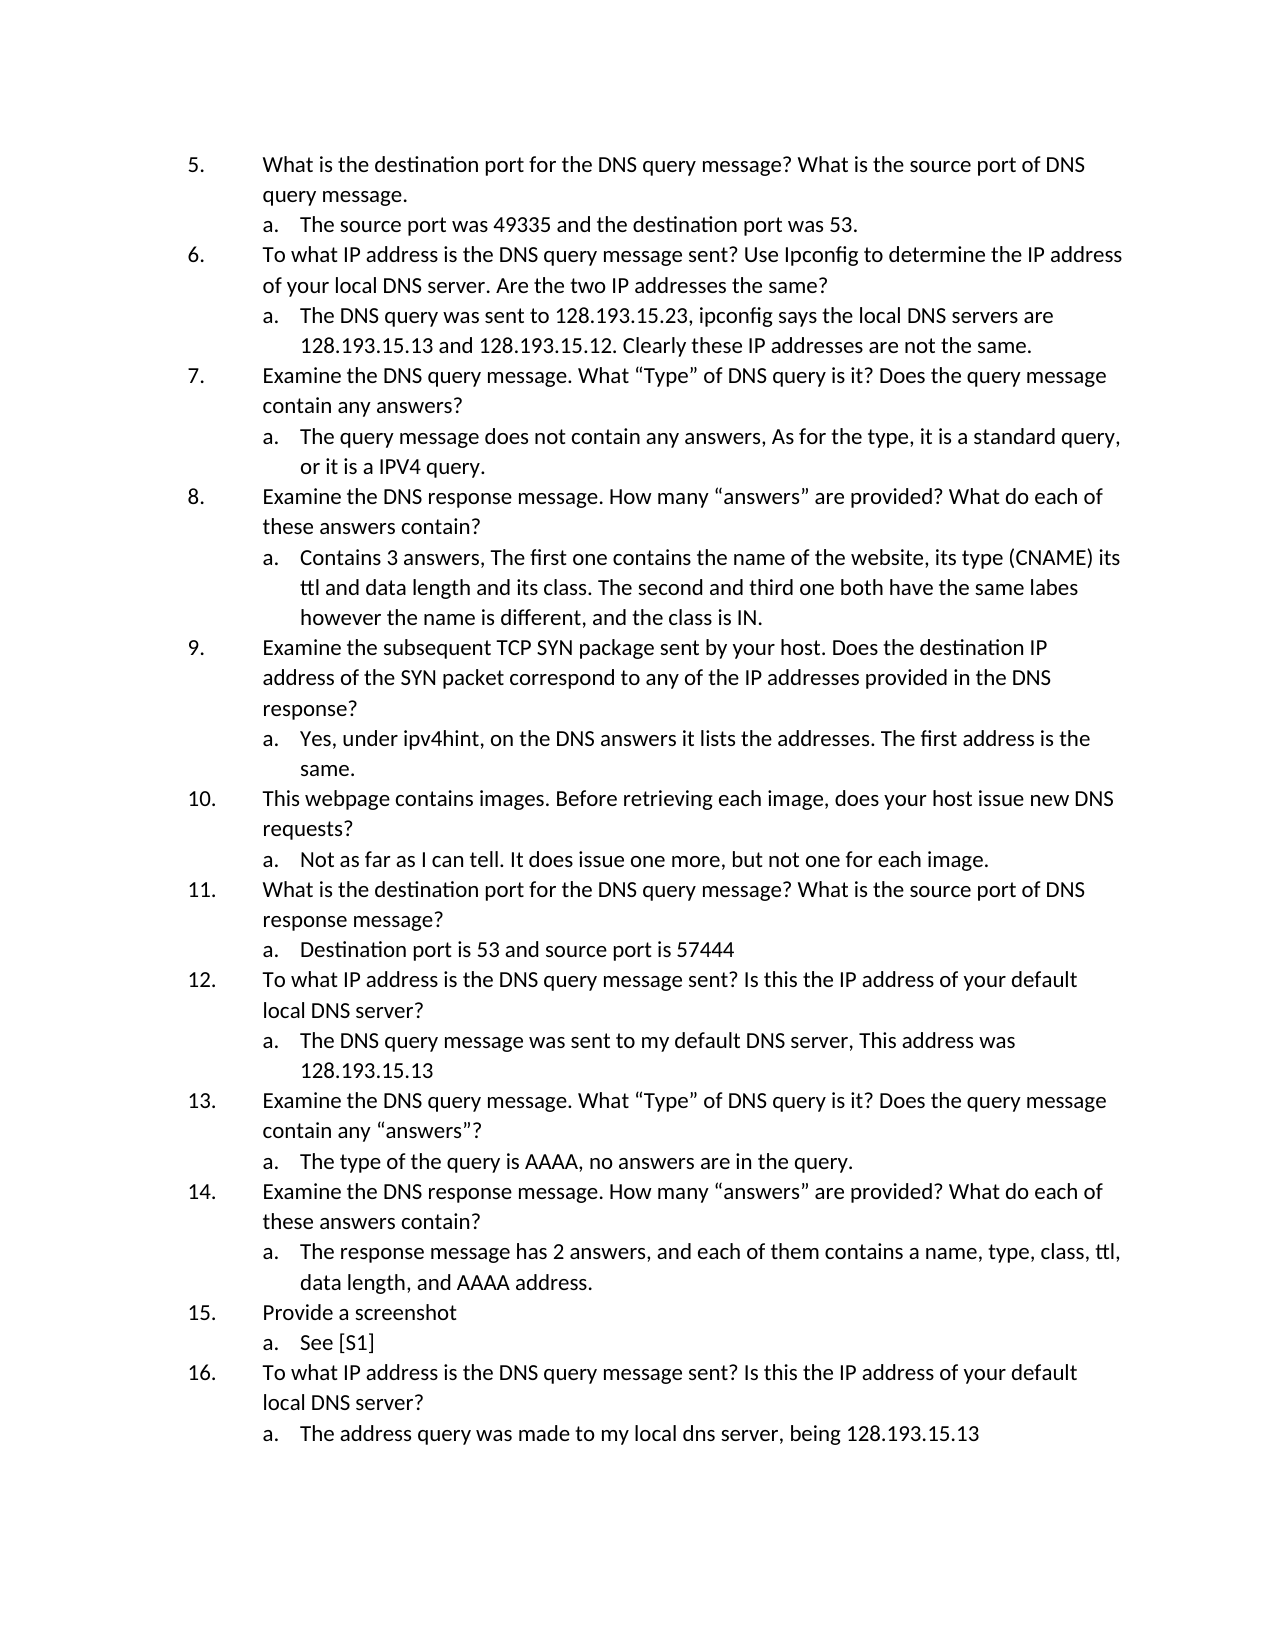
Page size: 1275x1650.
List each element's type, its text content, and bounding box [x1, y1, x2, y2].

list To what IP address is the DNS query message sent? Is this the IP address of your default local DNS server? [187, 966, 1125, 1024]
list Examine the DNS response message. How many “answers” are provided? What do each of these answers contain? [187, 482, 1125, 541]
list Provide a screenshot [187, 1298, 1125, 1326]
list The DNS query message was sent to my default DNS server, This address was 128.193.15.13 [262, 1026, 1125, 1084]
list The DNS query was sent to 128.193.15.23, ipconfig says the local DNS servers are 128.193.15.13 and 128.193.15.12. Clearly these IP addresses are not the same. [262, 301, 1125, 359]
list What is the destination port for the DNS query message? What is the source port of DNS query message. [187, 150, 1125, 208]
list What is the destination port for the DNS query message? What is the source port of DNS response message? [187, 875, 1125, 933]
list The response message has 2 answers, and each of them contains a name, type, class, ttl, data length, and AAAA address. [262, 1237, 1125, 1296]
list Examine the DNS response message. How many “answers” are provided? What do each of these answers contain? [187, 1177, 1125, 1235]
list The query message does not contain any answers, As for the type, it is a standard query, or it is a IPV4 query. [262, 422, 1125, 480]
list Not as far as I can tell. It does issue one more, but not one for each image. [262, 845, 1125, 873]
list Examine the DNS query message. What “Type” of DNS query is it? Does the query message contain any “answers”? [187, 1086, 1125, 1145]
list See [S1] [262, 1328, 1125, 1356]
list Contains 3 answers, The first one contains the name of the website, its type (CNAME) its ttl and data length and its class. The second and third one both have the same labes however the name is different, and the class is IN. [262, 543, 1125, 631]
list To what IP address is the DNS query message sent? Is this the IP address of your default local DNS server? [187, 1358, 1125, 1417]
list Yes, under ipv4hint, on the DNS answers it lists the addresses. The first address is the same. [262, 724, 1125, 782]
list Destination port is 53 and source port is 57444 [262, 935, 1125, 963]
list Examine the DNS query message. What “Type” of DNS query is it? Does the query message contain any answers? [187, 361, 1125, 420]
list The source port was 49335 and the destination port was 53. [262, 210, 1125, 238]
list Examine the subsequent TCP SYN package sent by your host. Does the destination IP address of the SYN packet correspond to any of the IP addresses provided in the DNS response? [187, 633, 1125, 722]
list The address query was made to my local dns server, being 128.193.15.13 [262, 1419, 1125, 1447]
list The type of the query is AAAA, no answers are in the query. [262, 1147, 1125, 1175]
list To what IP address is the DNS query message sent? Use Ipconfig to determine the IP address of your local DNS server. Are the two IP addresses the same? [187, 241, 1125, 299]
list This webpage contains images. Before retrieving each image, does your host issue new DNS requests? [187, 784, 1125, 843]
